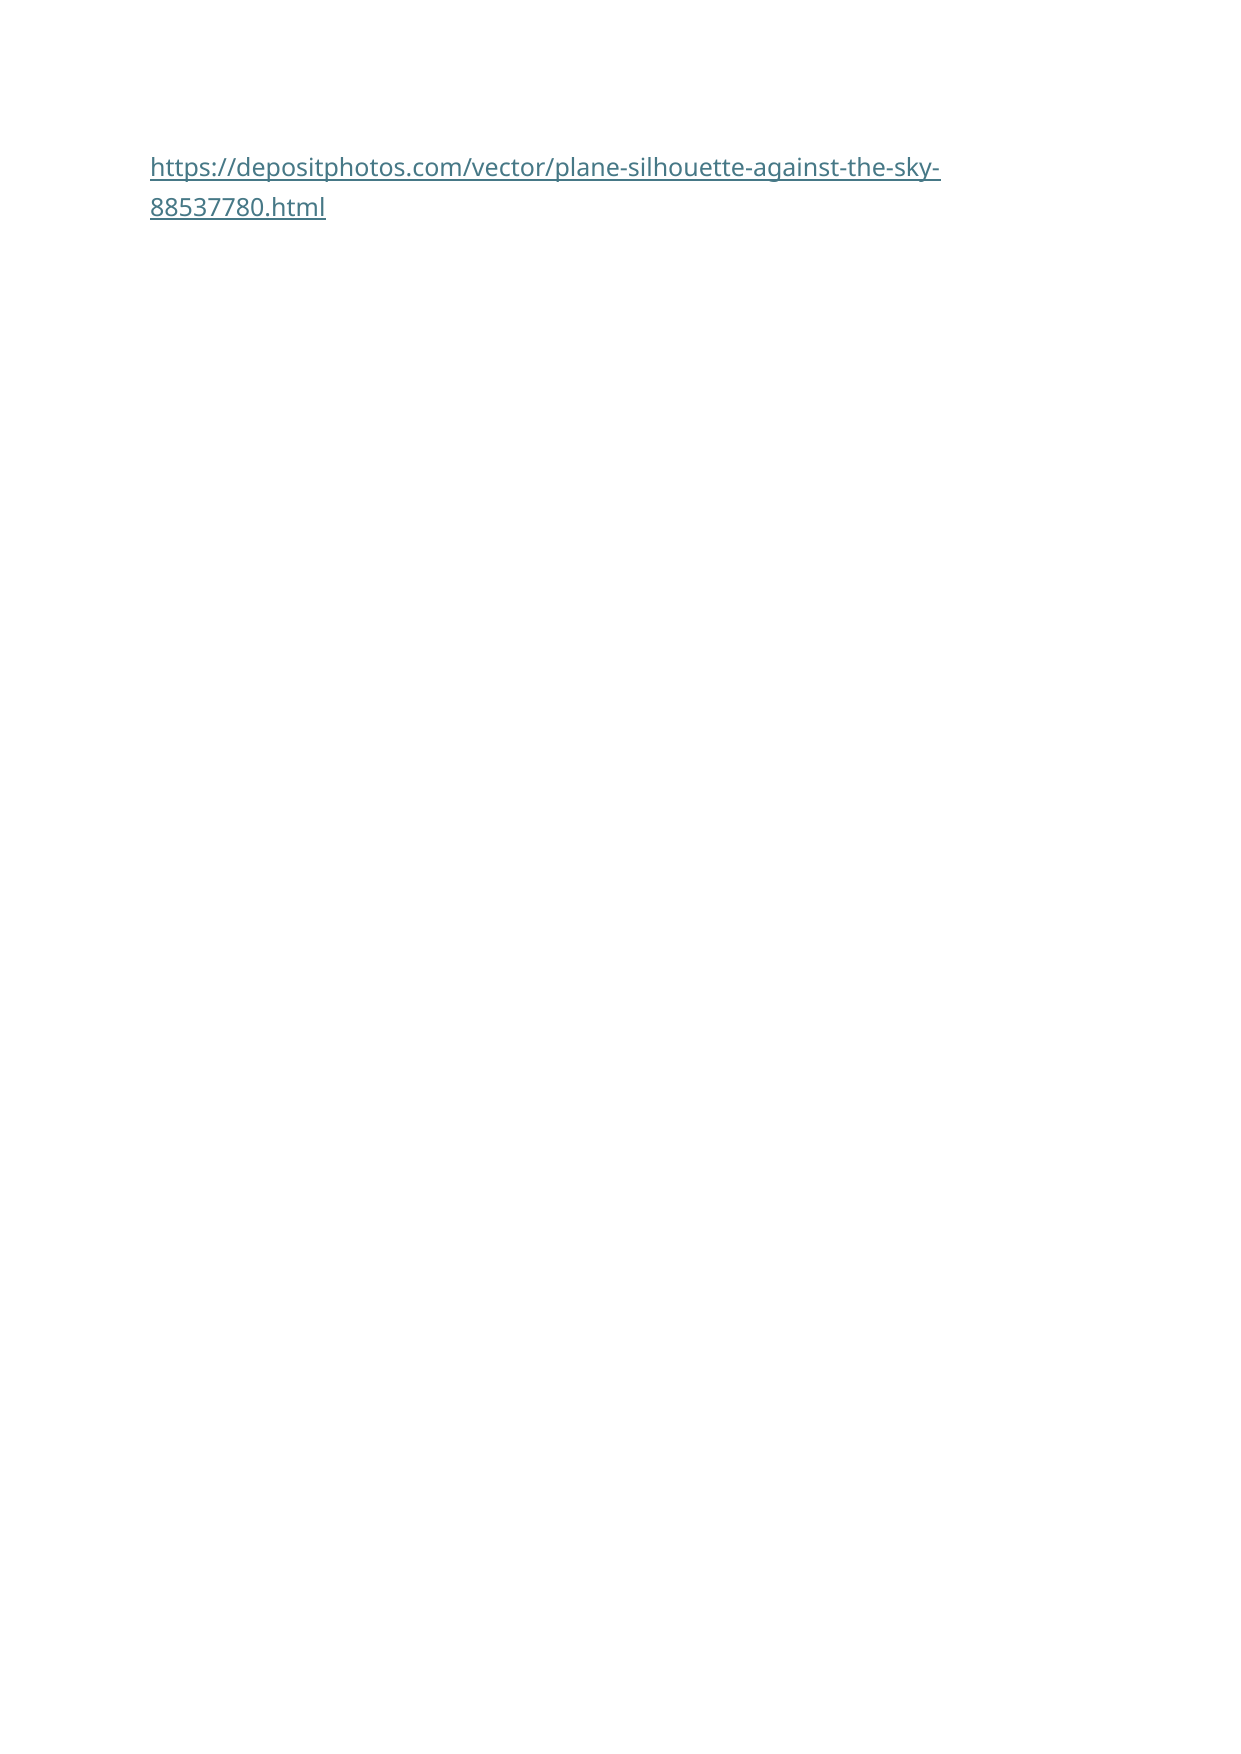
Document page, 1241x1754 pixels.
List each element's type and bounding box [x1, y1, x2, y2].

text [150, 150, 1090, 223]
